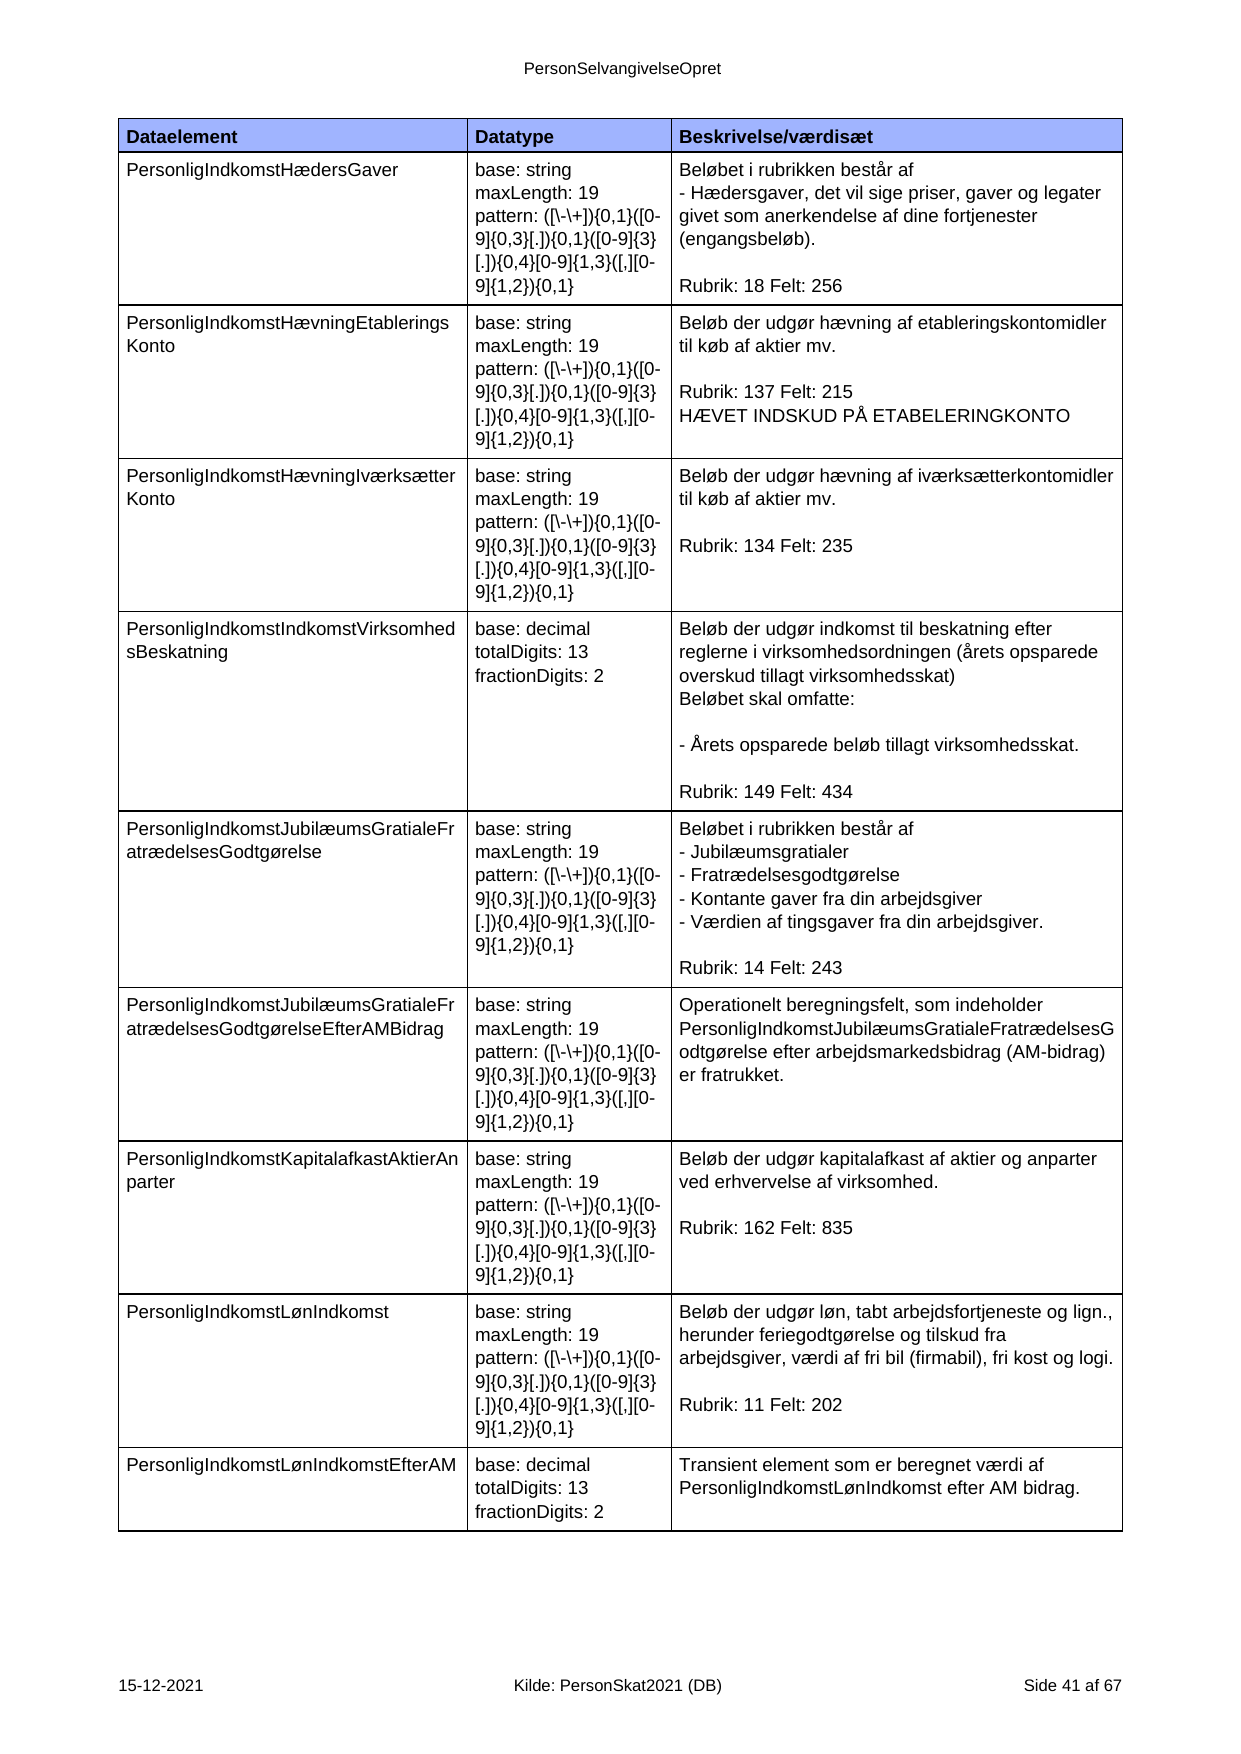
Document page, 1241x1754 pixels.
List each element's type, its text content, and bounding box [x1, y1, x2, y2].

table_cell PersonligIndkomstHævningIværksætterKonto [119, 459, 467, 611]
table_cell Beløbet i rubrikken består af - Hædersgaver, det vil sige priser, gaver og legater givet som anerkendelse af dine fortjenester (engangsbeløb). Rubrik: 18 Felt: 256 [672, 153, 1122, 304]
table_cell PersonligIndkomstJubilæumsGratialeFratrædelsesGodtgørelse [119, 812, 467, 987]
table_header Dataelement [119, 119, 467, 151]
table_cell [468, 1448, 671, 1530]
table_cell Beløb der udgør hævning af iværksætterkontomidler til køb af aktier mv. Rubrik: 134 Felt: 235 [672, 459, 1122, 611]
table_cell base: string maxLength: 19 pattern: ([\-\+]){0,1}([0-9]{0,3}[.]){0,1}([0-9]{3}[.]){0,4}[0-9]{1,3}([,][0-9]{1,2}){0,1} [468, 306, 671, 457]
table_cell base: decimal totalDigits: 13 fractionDigits: 2 [468, 612, 671, 810]
table_cell Beløbet i rubrikken består af - Jubilæumsgratialer - Fratrædelsesgodtgørelse - Kontante gaver fra din arbejdsgiver - Værdien af tingsgaver fra din arbejdsgiver. Rubrik: 14 Felt: 243 [672, 812, 1122, 987]
table_cell Beløb der udgør indkomst til beskatning efter reglerne i virksomhedsordningen (årets opsparede overskud tillagt virksomhedsskat) Beløbet skal omfatte: - Årets opsparede beløb tillagt virksomhedsskat. Rubrik: 149 Felt: 434 [672, 612, 1122, 810]
table_cell Transient element som er beregnet værdi af PersonligIndkomstLønIndkomst efter AM bidrag. [672, 1448, 1122, 1530]
table_cell PersonligIndkomstKapitalafkastAktierAnparter [119, 1142, 467, 1293]
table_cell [468, 153, 671, 304]
table_cell PersonligIndkomstHædersGaver [119, 153, 467, 304]
table_header Datatype [468, 119, 671, 151]
table_cell Beløb der udgør løn, tabt arbejdsfortjeneste og lign., herunder feriegodtgørelse og tilskud fra arbejdsgiver, værdi af fri bil (firmabil), fri kost og logi. Rubrik: 11 Felt: 202 [672, 1295, 1122, 1446]
table_cell PersonligIndkomstLønIndkomst [119, 1295, 467, 1446]
table_cell base: string maxLength: 19 pattern: ([\-\+]){0,1}([0-9]{0,3}[.]){0,1}([0-9]{3}[.]){0,4}[0-9]{1,3}([,][0-9]{1,2}){0,1} [468, 988, 671, 1140]
table_cell Beløb der udgør kapitalafkast af aktier og anparter ved erhvervelse af virksomhed. Rubrik: 162 Felt: 835 [672, 1142, 1122, 1293]
table_cell base: string maxLength: 19 pattern: ([\-\+]){0,1}([0-9]{0,3}[.]){0,1}([0-9]{3}[.]){0,4}[0-9]{1,3}([,][0-9]{1,2}){0,1} [468, 1142, 671, 1293]
table_cell PersonligIndkomstLønIndkomstEfterAM [119, 1448, 467, 1530]
table_cell PersonligIndkomstHævningEtableringsKonto [119, 306, 467, 457]
table_cell base: string maxLength: 19 pattern: ([\-\+]){0,1}([0-9]{0,3}[.]){0,1}([0-9]{3}[.]){0,4}[0-9]{1,3}([,][0-9]{1,2}){0,1} [468, 1295, 671, 1446]
table_cell base: string maxLength: 19 pattern: ([\-\+]){0,1}([0-9]{0,3}[.]){0,1}([0-9]{3}[.]){0,4}[0-9]{1,3}([,][0-9]{1,2}){0,1} [468, 812, 671, 987]
table_cell PersonligIndkomstIndkomstVirksomhedsBeskatning [119, 612, 467, 810]
table_cell Operationelt beregningsfelt, som indeholder PersonligIndkomstJubilæumsGratialeFratrædelsesGodtgørelse efter arbejdsmarkedsbidrag (AM-bidrag) er fratrukket. [672, 988, 1122, 1140]
table_cell Beløb der udgør hævning af etableringskontomidler til køb af aktier mv. Rubrik: 137 Felt: 215 HÆVET INDSKUD PÅ ETABELERINGKONTO [672, 306, 1122, 457]
table_cell base: string maxLength: 19 pattern: ([\-\+]){0,1}([0-9]{0,3}[.]){0,1}([0-9]{3}[.]){0,4}[0-9]{1,3}([,][0-9]{1,2}){0,1} [468, 459, 671, 611]
table_header Beskrivelse/værdisæt [672, 119, 1122, 151]
table_cell PersonligIndkomstJubilæumsGratialeFratrædelsesGodtgørelseEfterAMBidrag [119, 988, 467, 1140]
